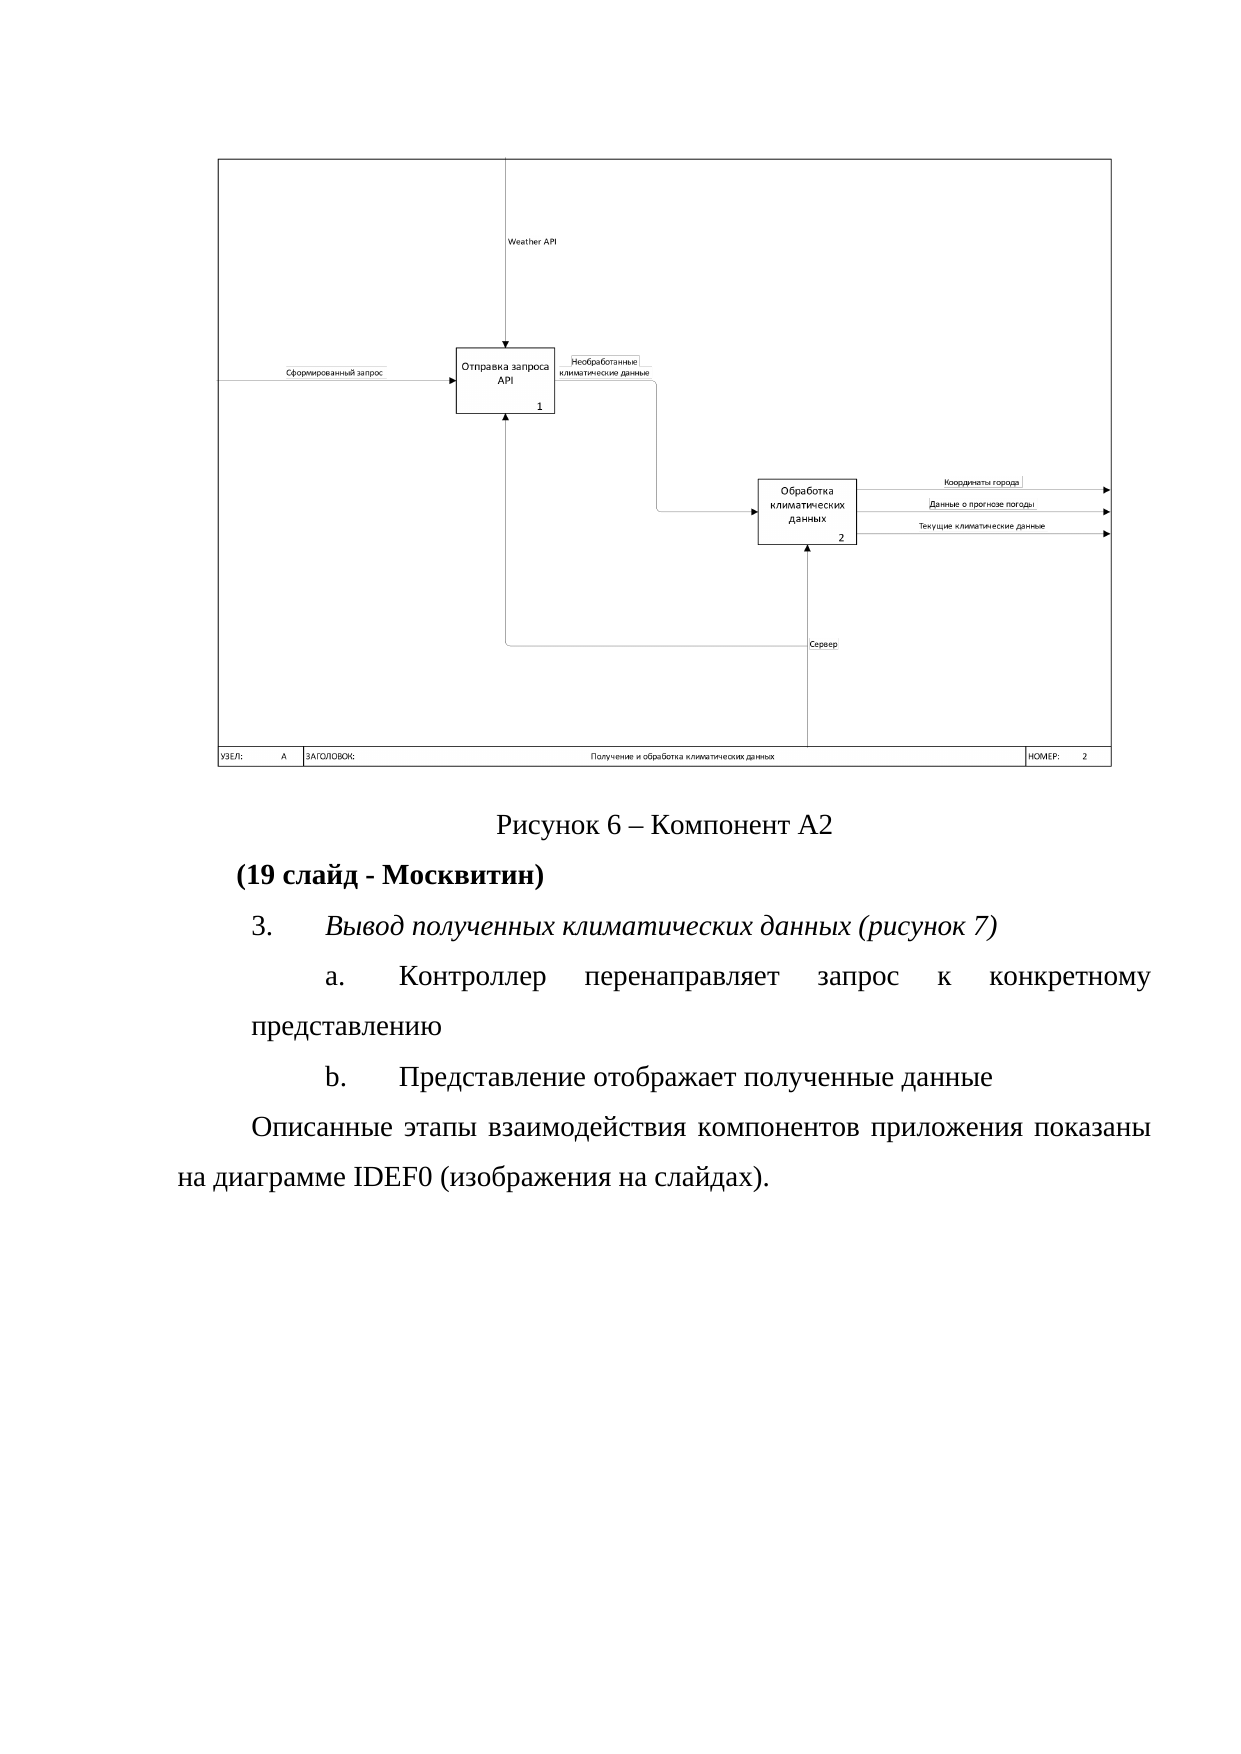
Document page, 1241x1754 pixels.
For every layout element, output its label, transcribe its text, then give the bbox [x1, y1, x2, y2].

picture [177, 118, 1152, 807]
text (19 слайд - Москвитин) [177, 857, 1152, 891]
list Контроллер перенаправляет запрос к конкретному представлению [251, 958, 1152, 1042]
list Представление отображает полученные данные [251, 1059, 1152, 1092]
text Рисунок 6 – Компонент A2 [177, 807, 1152, 841]
list Вывод полученных климатических данных (рисунок 7) [177, 908, 1152, 941]
text Описанные этапы взаимодействия компонентов приложения показаны на диаграмме IDEF0 (изображения на слайдах). [177, 1109, 1152, 1193]
